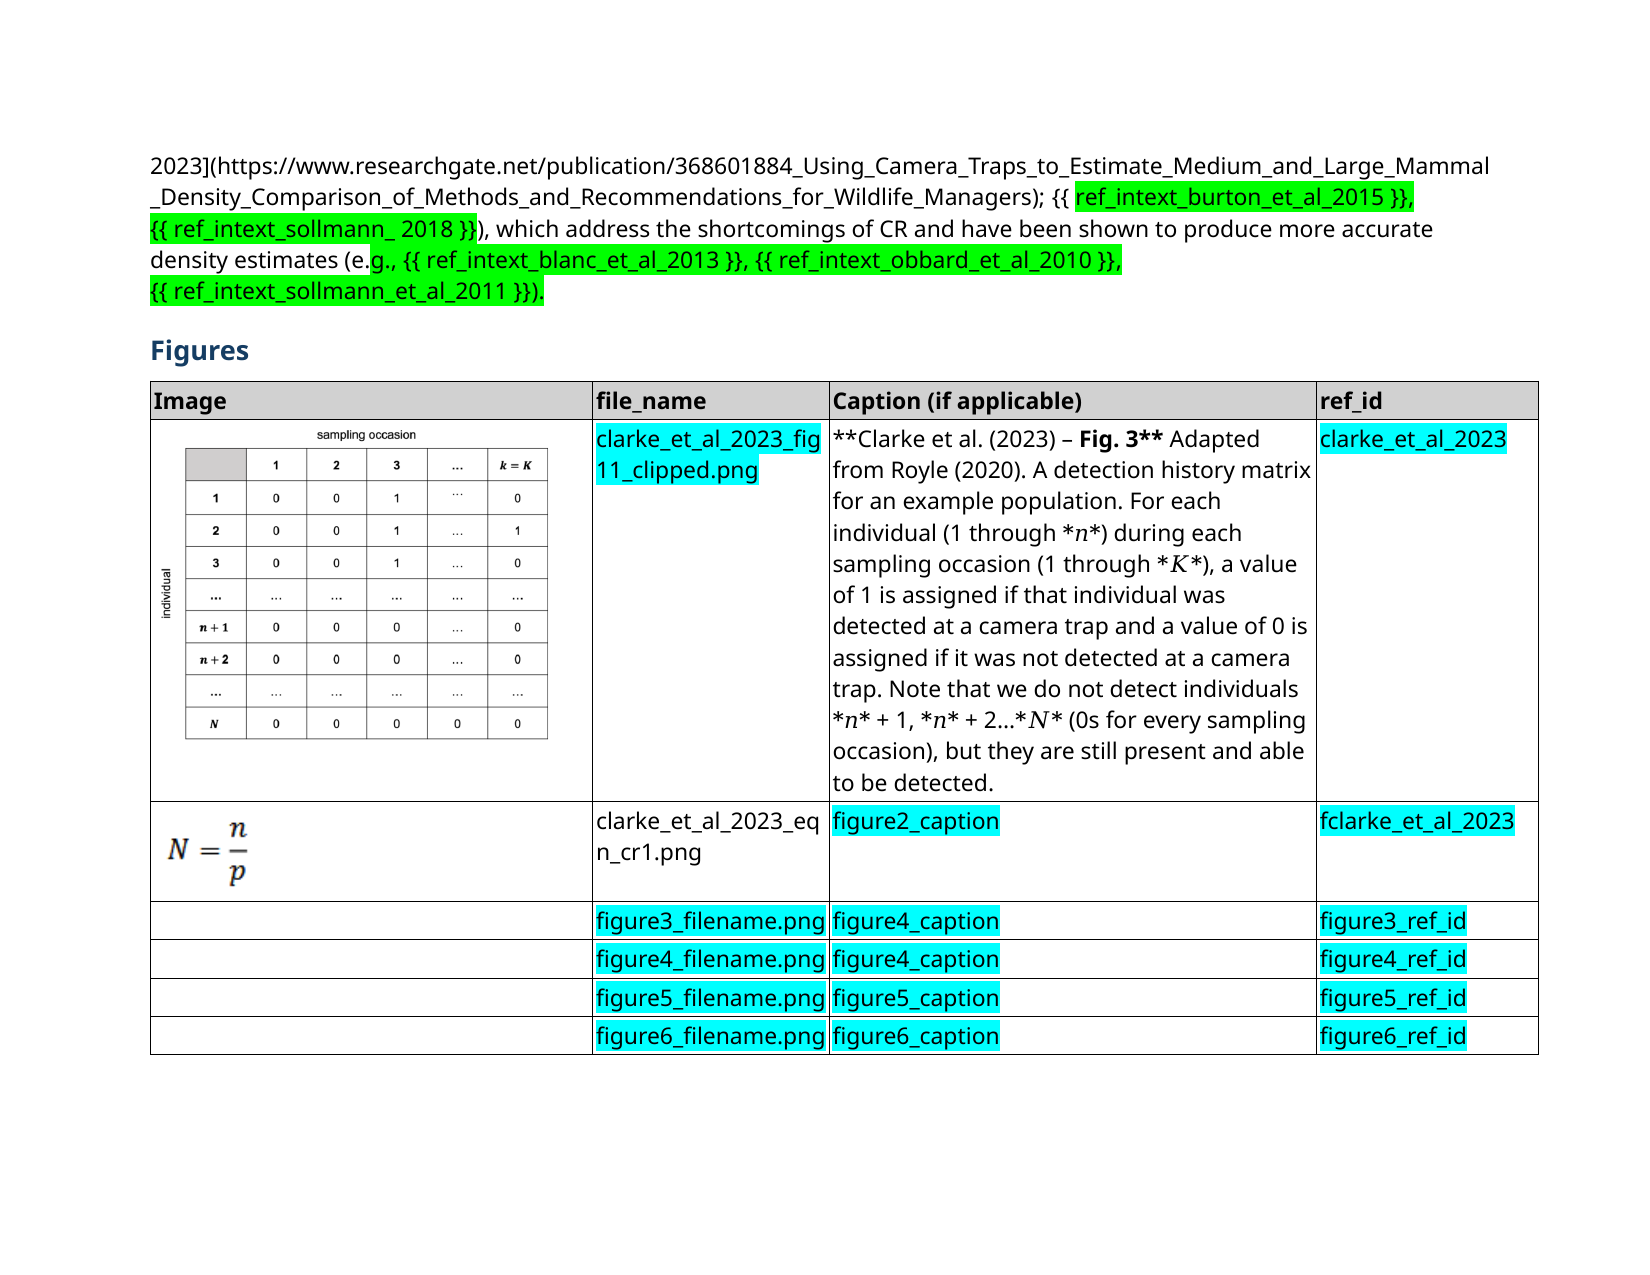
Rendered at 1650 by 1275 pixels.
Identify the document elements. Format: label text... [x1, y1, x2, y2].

table_cell figure5_filename.png [593, 979, 829, 1016]
table_header file_name [593, 382, 829, 419]
table_cell [151, 420, 592, 801]
table_header ref_id [1317, 382, 1538, 419]
table_cell [151, 940, 592, 977]
table_cell clarke_et_al_2023_fig11_clipped.png [593, 420, 829, 801]
table_cell clarke_et_al_2023 [1317, 420, 1538, 801]
table_cell clarke_et_al_2023_eqn_cr1.png [593, 802, 829, 901]
table_cell [151, 1017, 592, 1054]
table_cell [151, 802, 592, 901]
table_cell [151, 979, 592, 1016]
table_cell figure6_ref_id [1317, 1017, 1538, 1054]
table_cell figure3_ref_id [1317, 902, 1538, 939]
picture [153, 422, 549, 740]
picture [153, 804, 282, 899]
table_cell figure4_filename.png [593, 940, 829, 977]
table_cell figure6_filename.png [593, 1017, 829, 1054]
table_cell fclarke_et_al_2023 [1317, 802, 1538, 901]
table_cell figure4_ref_id [1317, 940, 1538, 977]
table_cell figure4_caption [830, 940, 1316, 977]
table_cell figure5_caption [830, 979, 1316, 1016]
table_cell figure2_caption [830, 802, 1316, 901]
table_cell **Clarke et al. (2023) – Fig. 3** Adapted from Royle (2020). A detection history matrix for an example population. For each individual (1 through *𝑛*) during each sampling occasion (1 through *𝐾*), a value of 1 is assigned if that individual was detected at a camera trap and a value of 0 is assigned if it was not detected at a camera trap. Note that we do not detect individuals *𝑛* + 1, *𝑛* + 2…*𝑁* (0s for every sampling occasion), but they are still present and able to be detected. [830, 420, 1316, 801]
table_cell figure3_filename.png [593, 902, 829, 939]
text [150, 150, 1500, 306]
table_cell figure5_ref_id [1317, 979, 1538, 1016]
subtitle Figures [150, 331, 1500, 368]
table_cell figure6_caption [830, 1017, 1316, 1054]
table_header Caption (if applicable) [830, 382, 1316, 419]
table_header Image [151, 382, 592, 419]
table_cell [151, 902, 592, 939]
table_cell figure4_caption [830, 902, 1316, 939]
